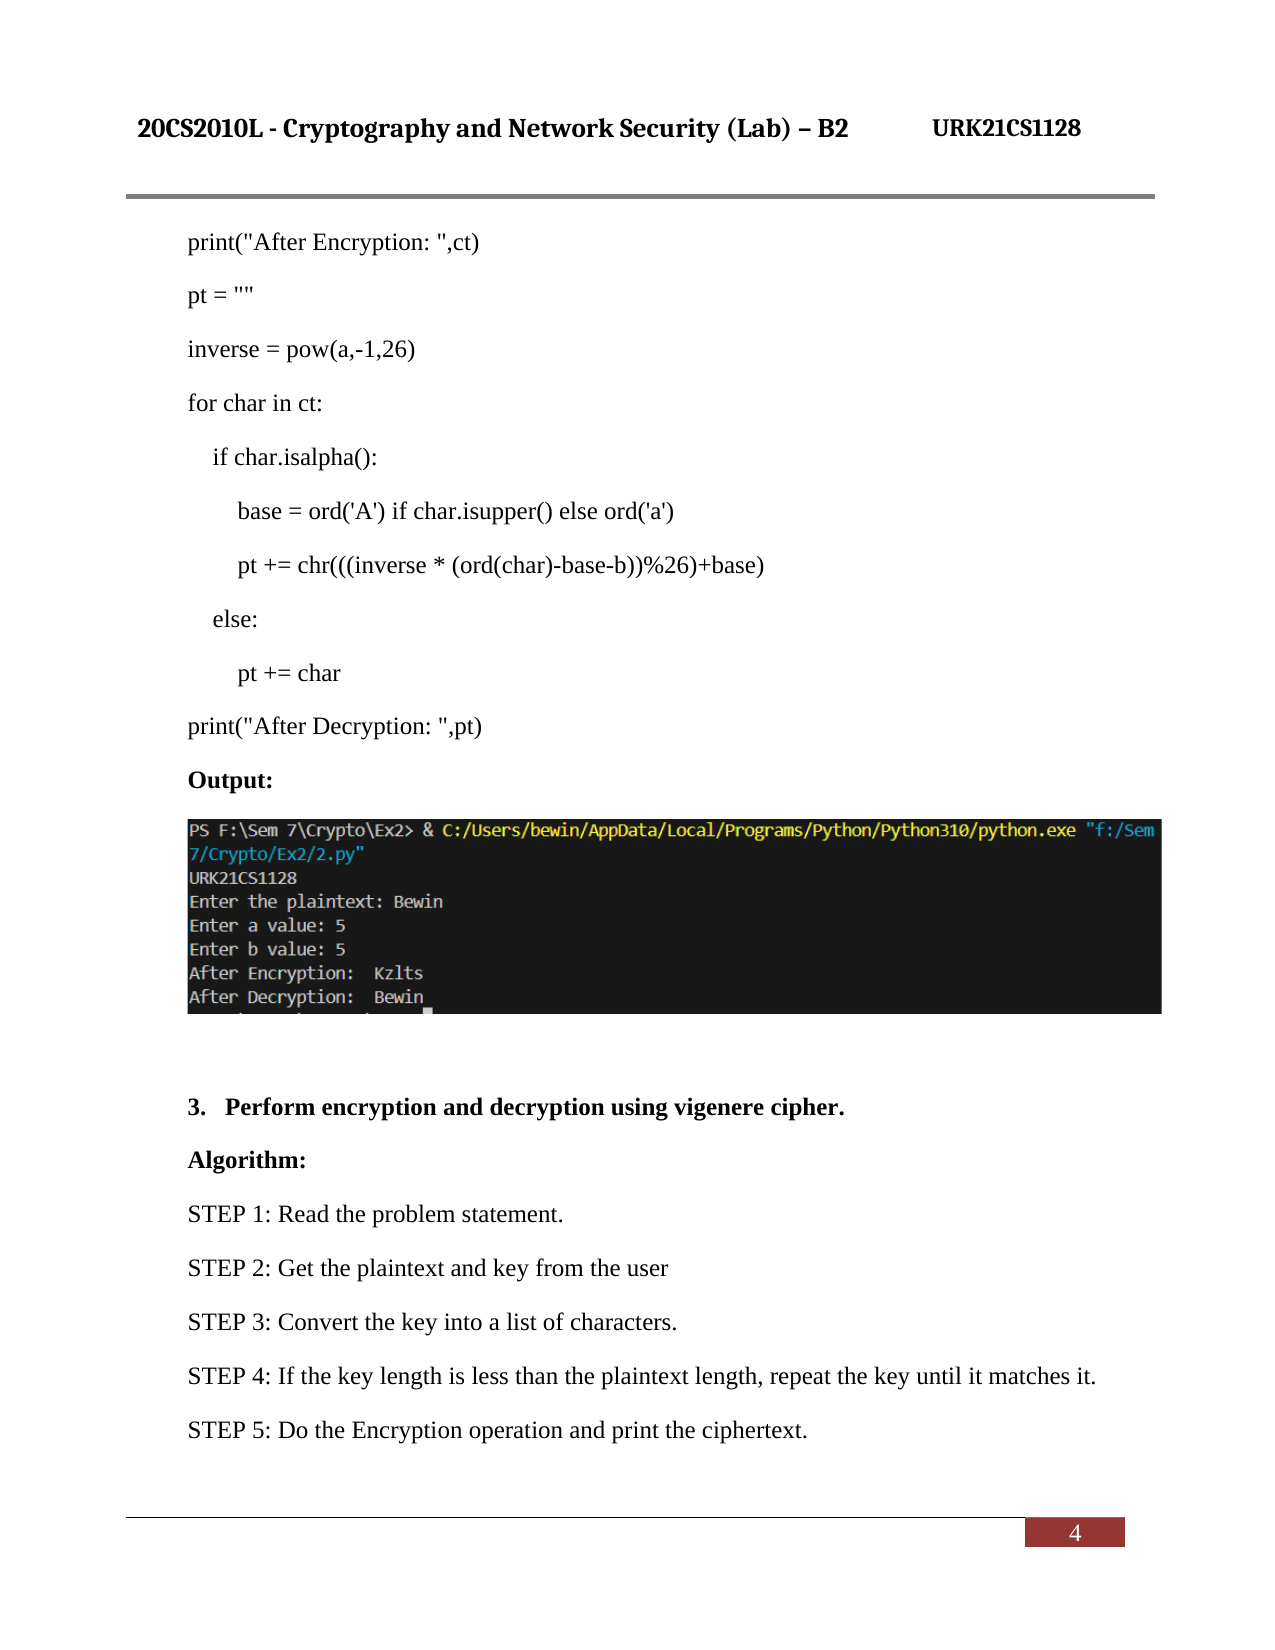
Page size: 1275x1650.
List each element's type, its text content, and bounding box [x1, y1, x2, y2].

picture [187, 819, 1162, 1014]
text pt = "" [150, 281, 1125, 309]
text inverse = pow(a,-1,26) [150, 334, 1125, 363]
text print("After Encryption: ",ct) [150, 227, 1125, 256]
text pt += chr(((inverse * (ord(char)-base-b))%26)+base) [150, 550, 1125, 579]
text STEP 5: Do the Encryption operation and print the ciphertext. [187, 1415, 1125, 1444]
text Algorithm: [187, 1146, 1125, 1174]
text if char.isalpha(): [150, 442, 1125, 471]
text print("After Decryption: ",pt) [150, 711, 1125, 740]
text STEP 3: Convert the key into a list of characters. [187, 1307, 1125, 1336]
text pt += char [150, 658, 1125, 686]
text else: [150, 604, 1125, 632]
text base = ord('A') if char.isupper() else ord('a') [150, 496, 1125, 525]
text STEP 1: Read the problem statement. [187, 1199, 1125, 1228]
list Perform encryption and decryption using vigenere cipher. [187, 1092, 1125, 1121]
text for char in ct: [150, 388, 1125, 417]
text STEP 4: If the key length is less than the plaintext length, repeat the key until it matches it. [187, 1361, 1125, 1390]
text Output: [150, 765, 1125, 794]
text STEP 2: Get the plaintext and key from the user [187, 1253, 1125, 1282]
